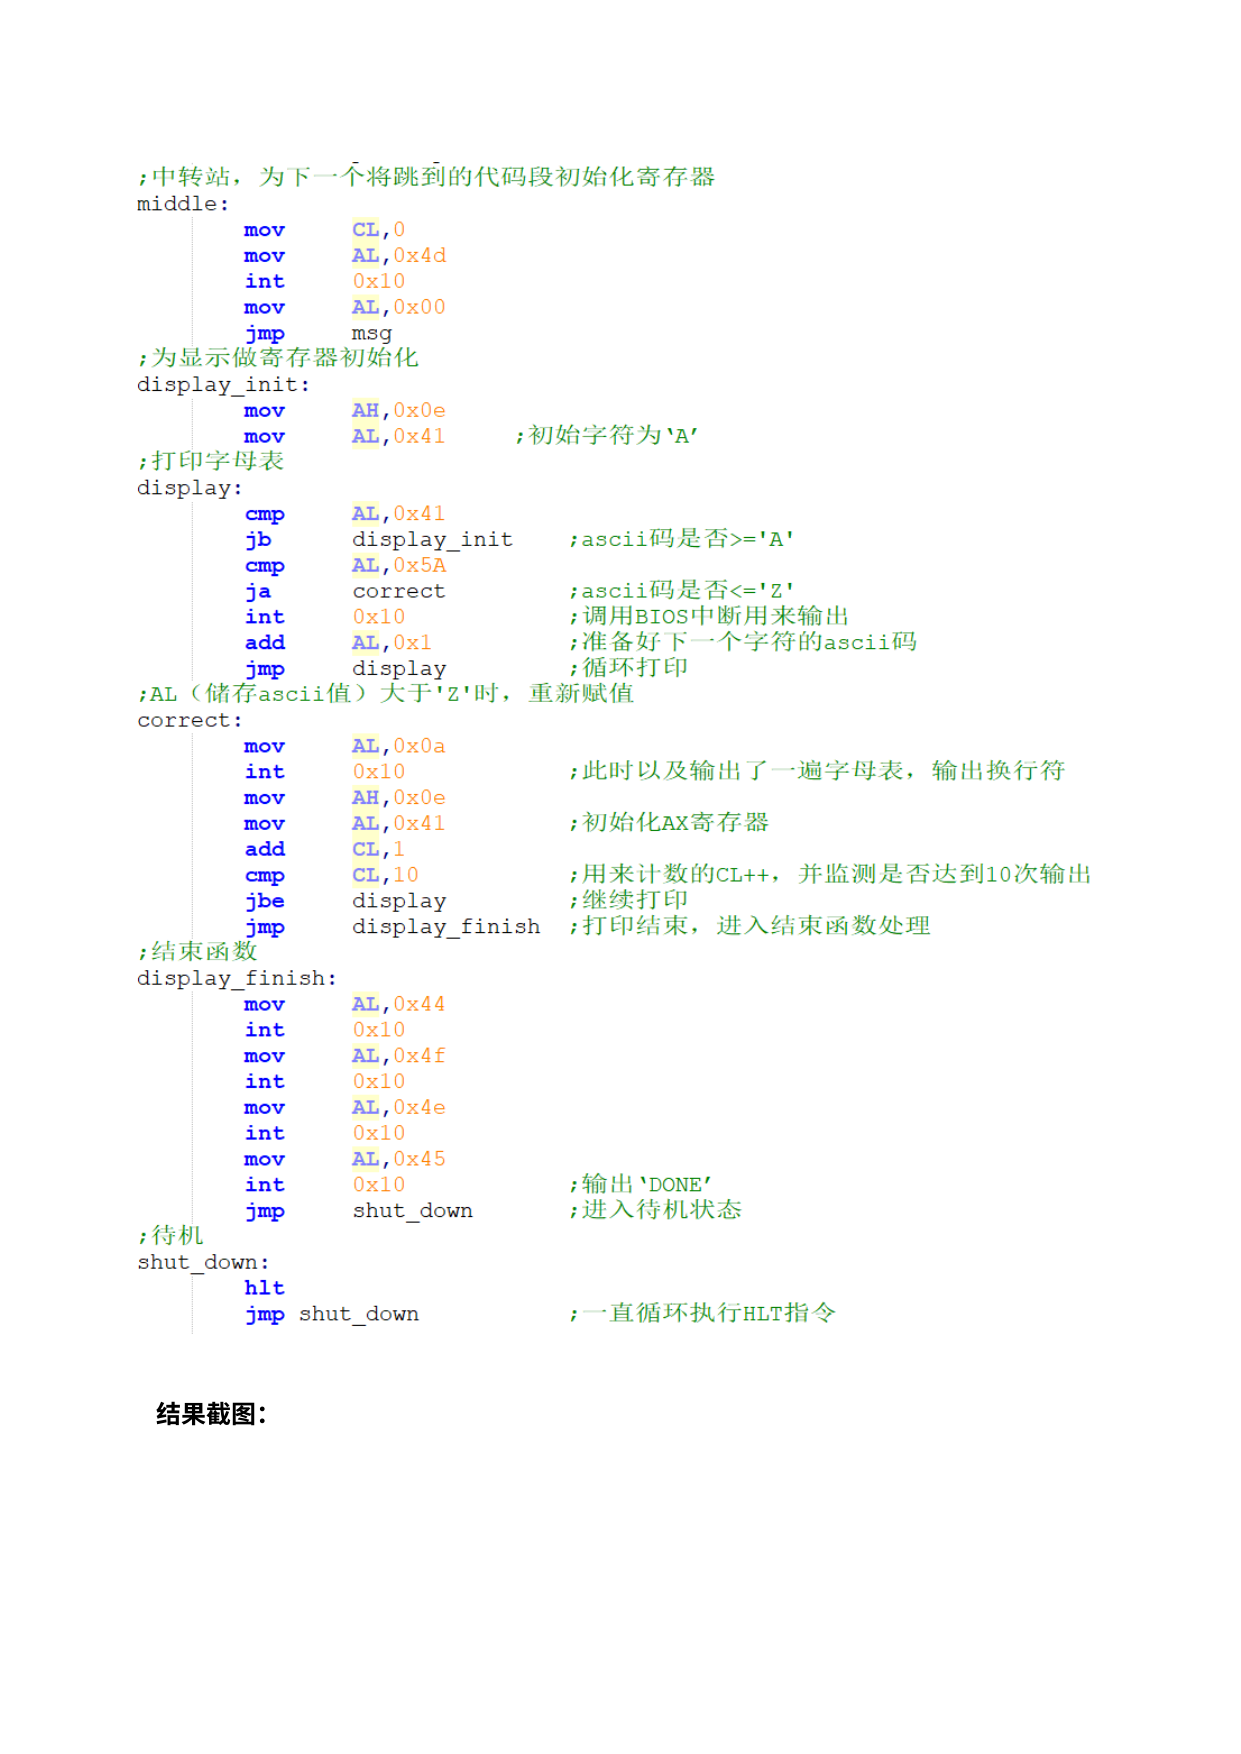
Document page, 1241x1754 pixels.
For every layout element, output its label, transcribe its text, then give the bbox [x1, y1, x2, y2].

text 结果截图： [112, 1380, 1128, 1445]
picture [137, 162, 1103, 1335]
